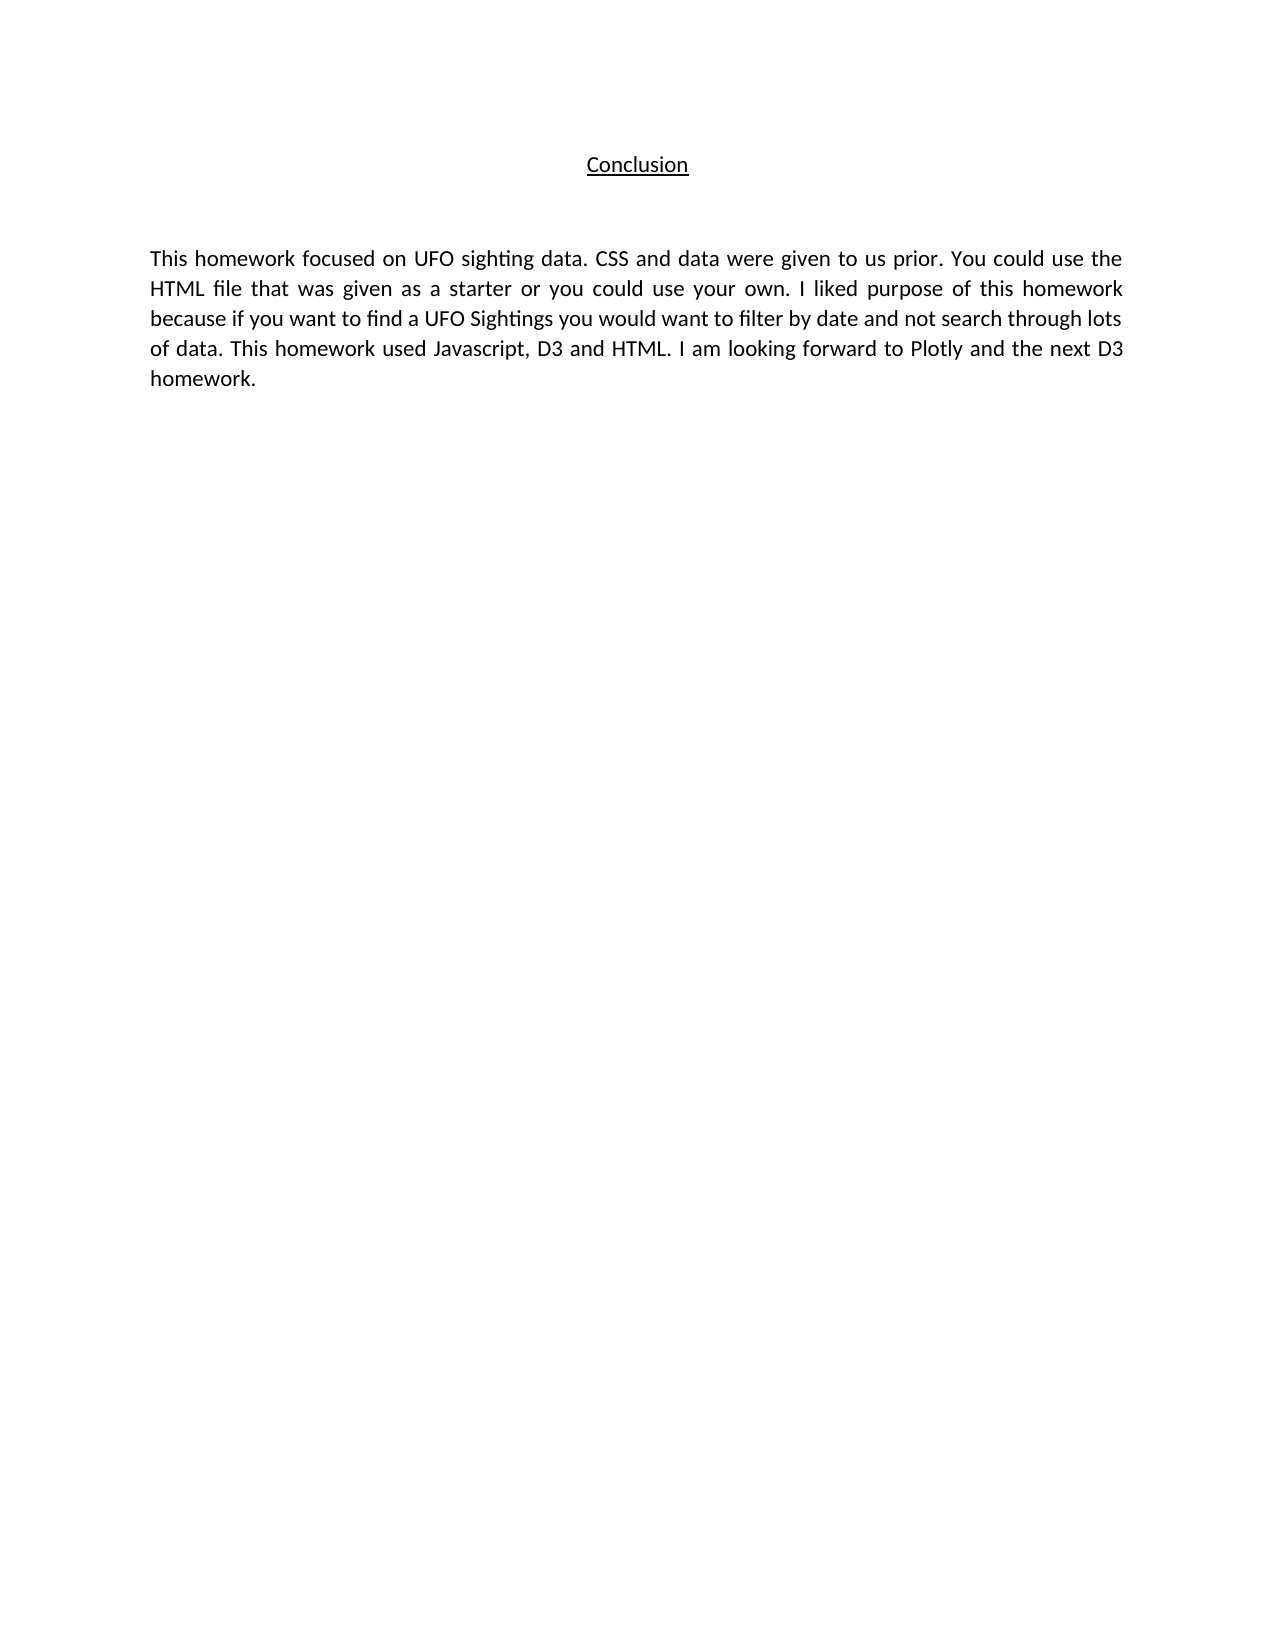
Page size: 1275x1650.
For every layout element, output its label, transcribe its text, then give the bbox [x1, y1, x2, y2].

text Conclusion [150, 150, 1125, 178]
text This homework focused on UFO sighting data. CSS and data were given to us prior. You could use the HTML file that was given as a starter or you could use your own. I liked purpose of this homework because if you want to find a UFO Sightings you would want to filter by date and not search through lots of data. This homework used Javascript, D3 and HTML. I am looking forward to Plotly and the next D3 homework. [150, 244, 1125, 393]
